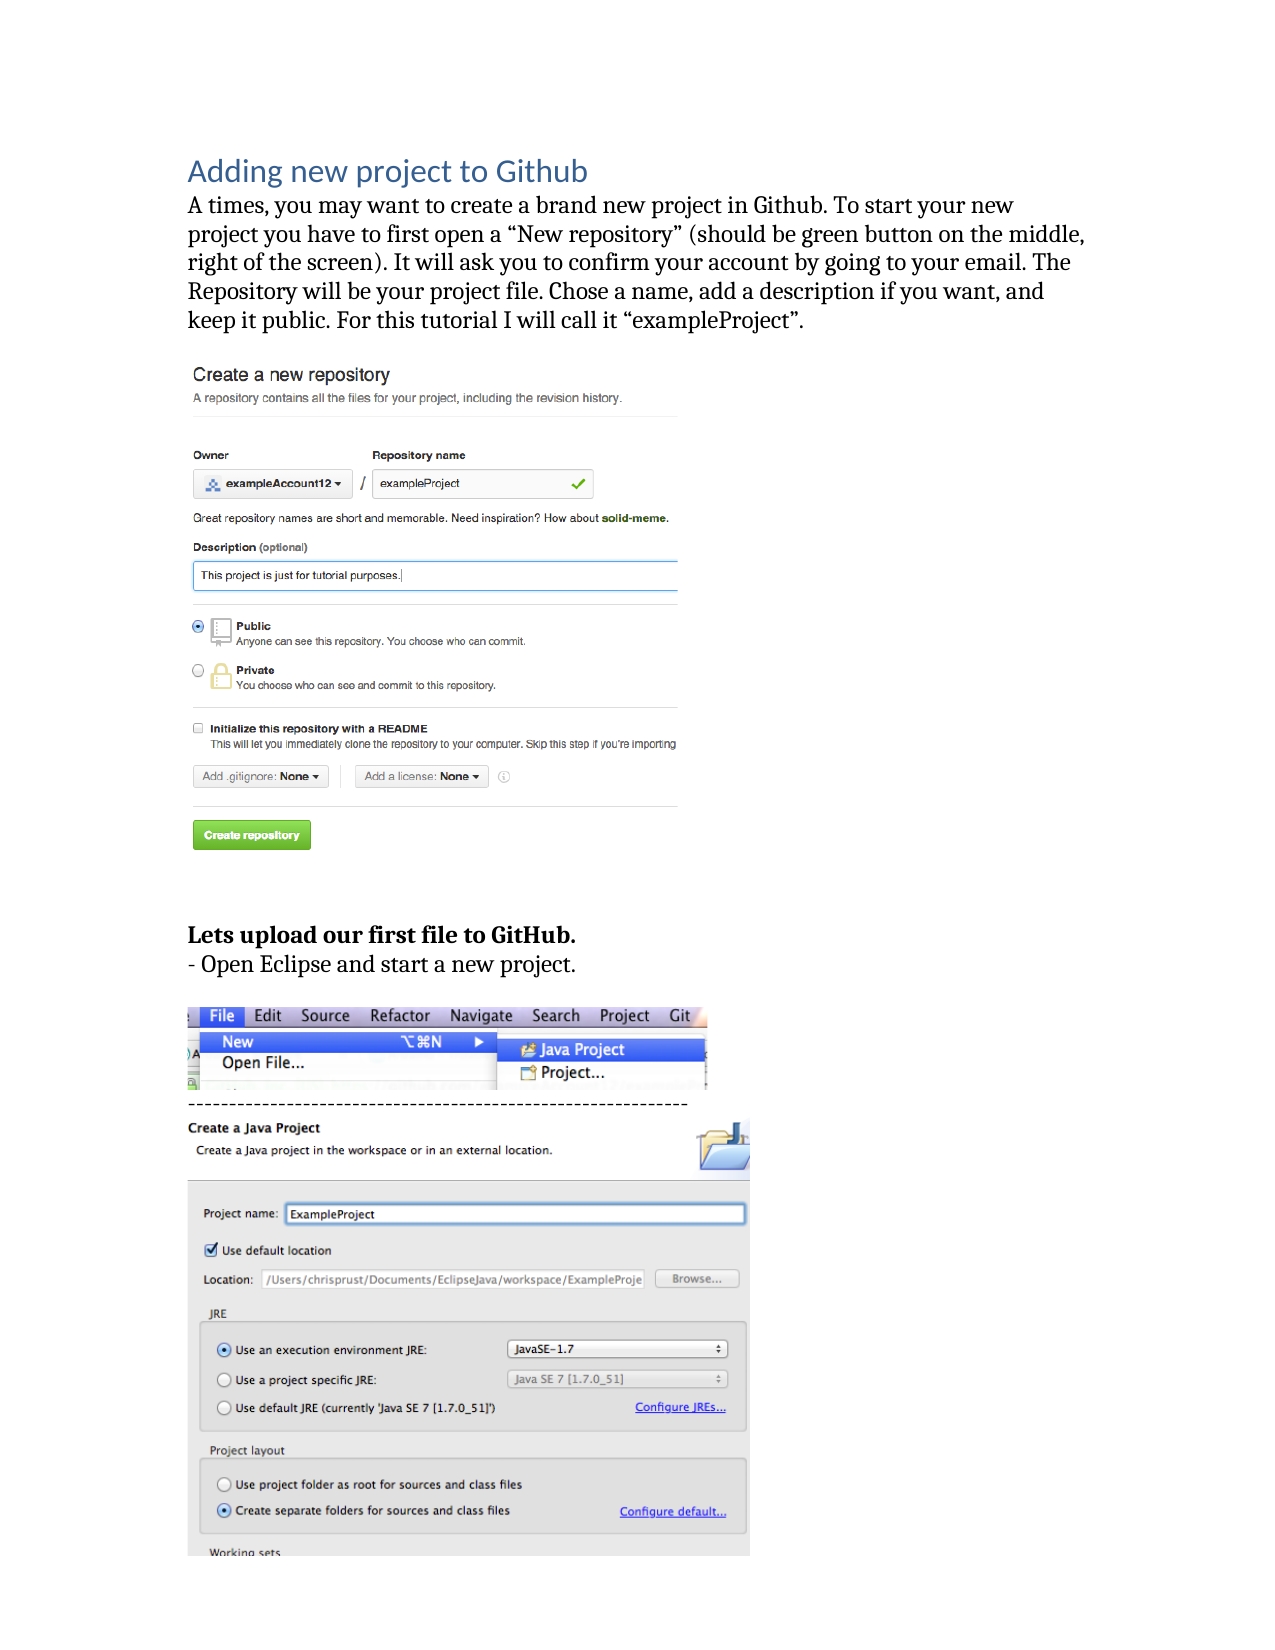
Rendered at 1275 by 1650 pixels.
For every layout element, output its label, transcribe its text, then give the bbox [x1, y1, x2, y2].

text A times, you may want to create a brand new project in Github. To start your new project you have to first open a “New repository” (should be green button on the middle, right of the screen). It will ask you to confirm your account by going to your email. The Repository will be your project file. Chose a name, add a description if you want, and keep it public. For this tutorial I will call it “exampleProject”. [187, 191, 1087, 334]
picture [187, 363, 678, 864]
picture [187, 1007, 708, 1090]
text - Open Eclipse and start a new project. [187, 949, 1087, 978]
text Lets upload our first file to GitHub. [187, 921, 1087, 949]
picture [187, 1117, 750, 1556]
subtitle Adding new project to Github [187, 150, 1087, 191]
text ------------------------------------------------------------- [187, 1089, 1087, 1118]
